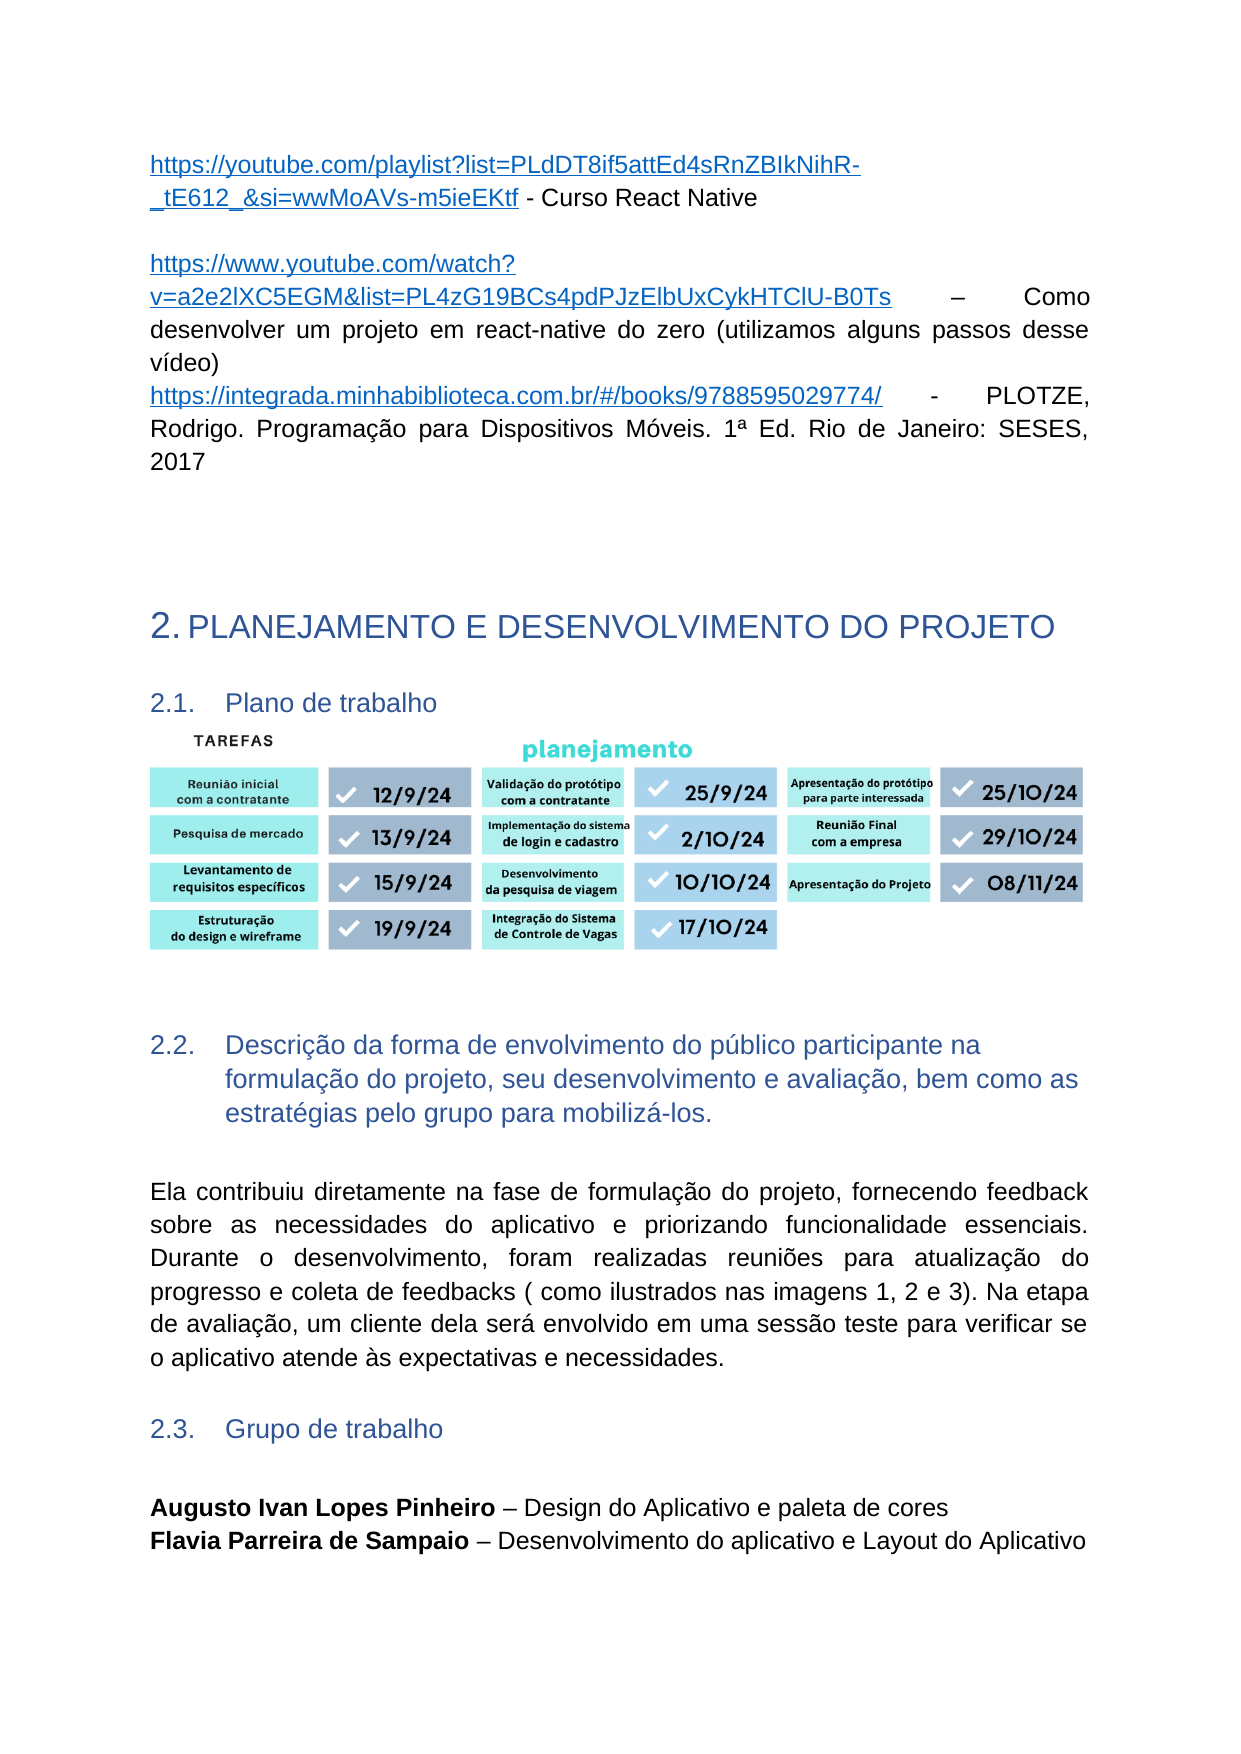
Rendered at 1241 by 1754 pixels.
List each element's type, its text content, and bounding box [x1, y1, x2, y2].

text https://youtube.com/playlist?list=PLdDT8if5attEd4sRnZBIkNihR-_tE612_&si=wwMoAVs-m5ieEKtf - Curso React Native [150, 150, 1090, 212]
subtitle Descrição da forma de envolvimento do público participante na formulação do projeto, seu desenvolvimento e avaliação, bem como as estratégias pelo grupo para mobilizá-los. [150, 1029, 1090, 1128]
picture [150, 720, 1091, 966]
text https://integrada.minhabiblioteca.com.br/#/books/9788595029774/ - PLOTZE, Rodrigo. Programação para Dispositivos Móveis. 1ª Ed. Rio de Janeiro: SESES, 2017 [150, 381, 1090, 476]
text Augusto Ivan Lopes Pinheiro – Design do Aplicativo e paleta de cores [150, 1493, 1090, 1522]
text Ela contribuiu diretamente na fase de formulação do projeto, fornecendo feedback sobre as necessidades do aplicativo e priorizando funcionalidade essenciais. Durante o desenvolvimento, foram realizadas reuniões para atualização do progresso e coleta de feedbacks ( como ilustrados nas imagens 1, 2 e 3). Na etapa de avaliação, um cliente dela será envolvido em uma sessão teste para verificar se o aplicativo atende às expectativas e necessidades. [150, 1177, 1090, 1371]
subtitle PLANEJAMENTO E DESENVOLVIMENTO DO PROJETO [150, 603, 1090, 646]
subtitle Grupo de trabalho [150, 1413, 1090, 1444]
text https://www.youtube.com/watch?v=a2e2lXC5EGM&list=PL4zG19BCs4pdPJzElbUxCykHTClU-B0Ts – Como desenvolver um projeto em react-native do zero (utilizamos alguns passos desse vídeo) [150, 249, 1090, 377]
subtitle Plano de trabalho [150, 687, 1090, 718]
text Flavia Parreira de Sampaio – Desenvolvimento do aplicativo e Layout do Aplicativo [150, 1526, 1090, 1555]
